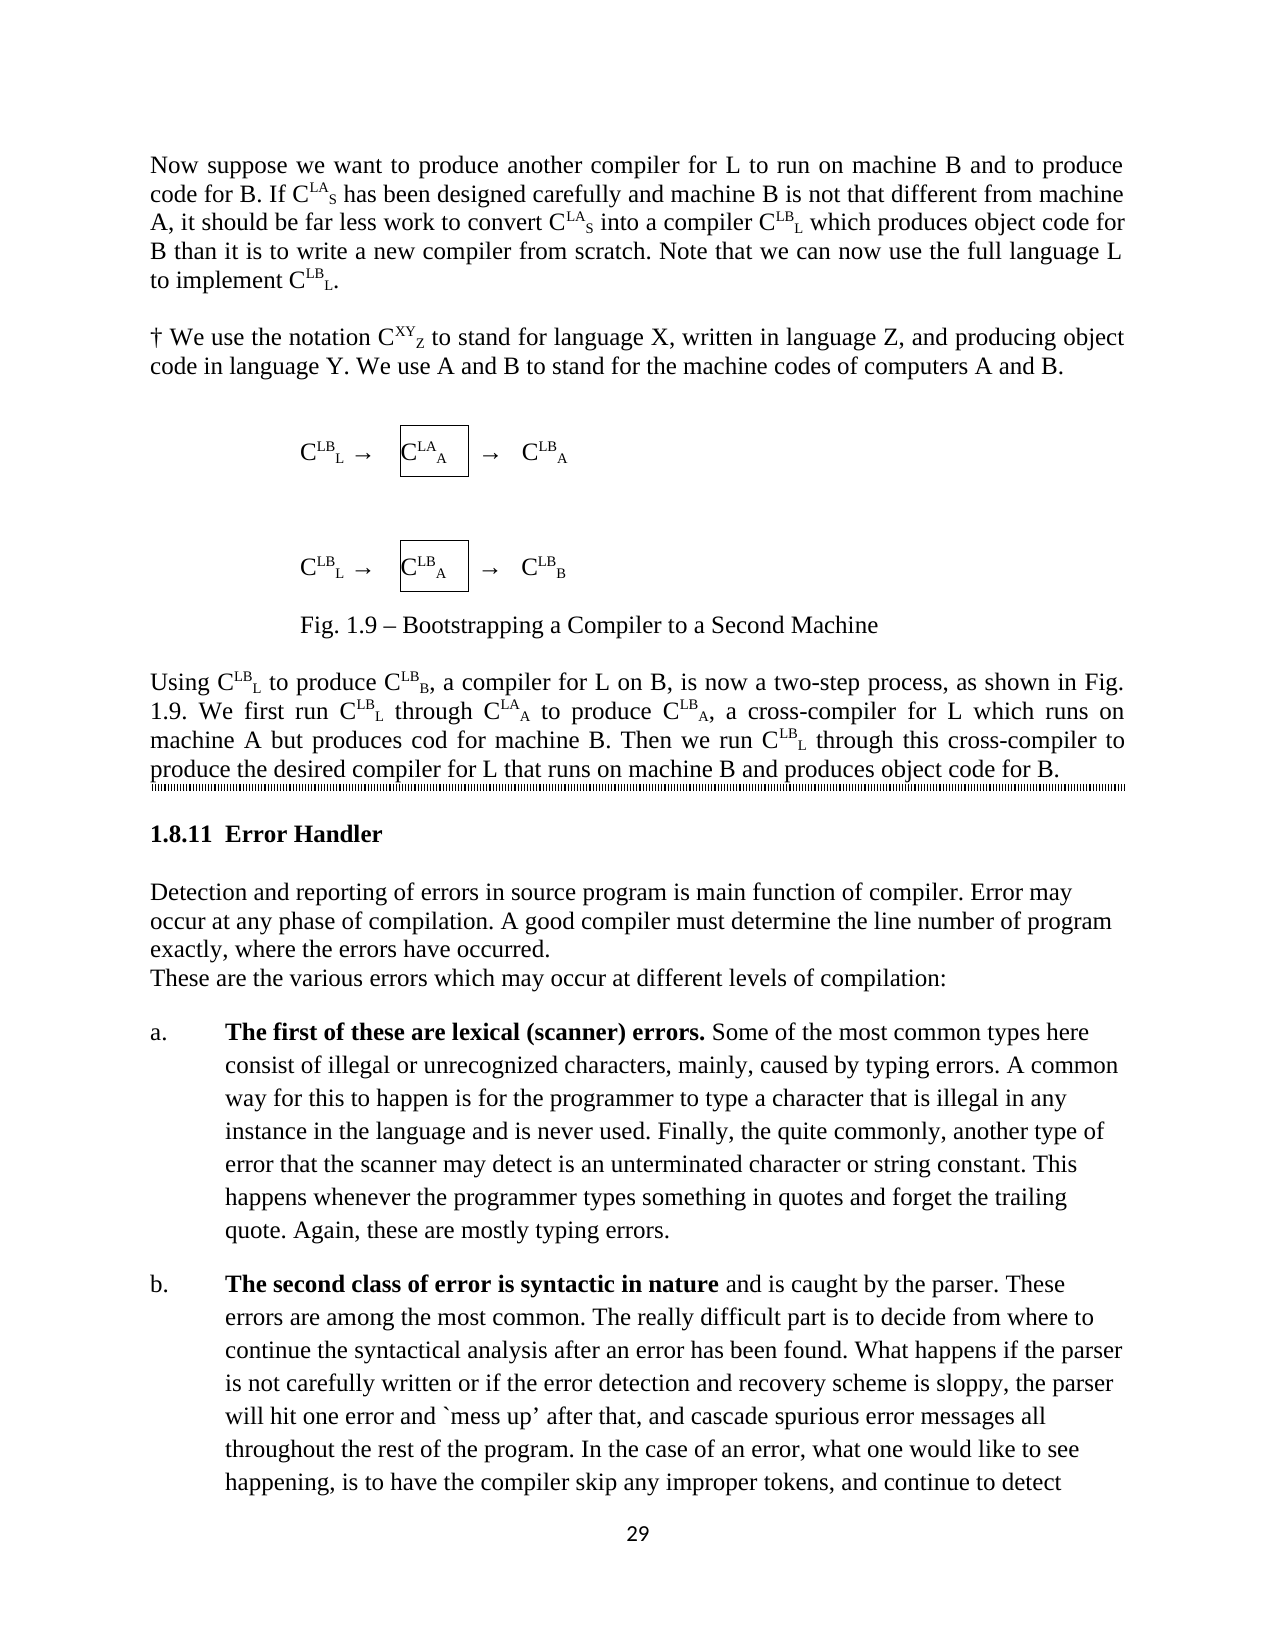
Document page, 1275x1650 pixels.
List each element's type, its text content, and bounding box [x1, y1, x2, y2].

text 1.8.11 Error Handler [150, 819, 1125, 848]
text CLBL → CLAA → CLBA [150, 437, 1125, 466]
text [150, 1269, 1125, 1496]
text † We use the notation CXYZ to stand for language X, written in language Z, and producing object code in language Y. We use A and B to stand for the machine codes of computers A and B. [150, 322, 1125, 380]
text Detection and reporting of errors in source program is main function of compiler. Error may occur at any phase of compilation. A good compiler must determine the line number of program exactly, where the errors have occurred. [150, 877, 1125, 963]
text Using CLBL to produce CLBB, a compiler for L on B, is now a two-step process, as shown in Fig. 1.9. We first run CLBL through CLAA to produce CLBA, a cross-compiler for L which runs on machine A but produces cod for machine B. Then we run CLBL through this cross-compiler to produce the desired compiler for L that runs on machine B and produces object code for B. [150, 667, 1125, 791]
text Now suppose we want to produce another compiler for L to run on machine B and to produce code for B. If CLAS has been designed carefully and machine B is not that different from machine A, it should be far less work to convert CLAS into a compiler CLBL which produces object code for B than it is to write a new compiler from scratch. Note that we can now use the full language L to implement CLBL. [150, 150, 1125, 294]
text CLBL → CLBA → CLBB [150, 552, 1125, 581]
text These are the various errors which may occur at different levels of compilation: [150, 963, 1125, 992]
text a. The first of these are lexical (scanner) errors. Some of the most common types here consist of illegal or unrecognized characters, mainly, caused by typing errors. A common way for this to happen is for the programmer to type a character that is illegal in any instance in the language and is never used. Finally, the quite commonly, another type of error that the scanner may detect is an unterminated character or string constant. This happens whenever the programmer types something in quotes and forget the trailing quote. Again, these are mostly typing errors. [150, 1017, 1125, 1244]
text Fig. 1.9 – Bootstrapping a Compiler to a Second Machine [150, 610, 1125, 639]
